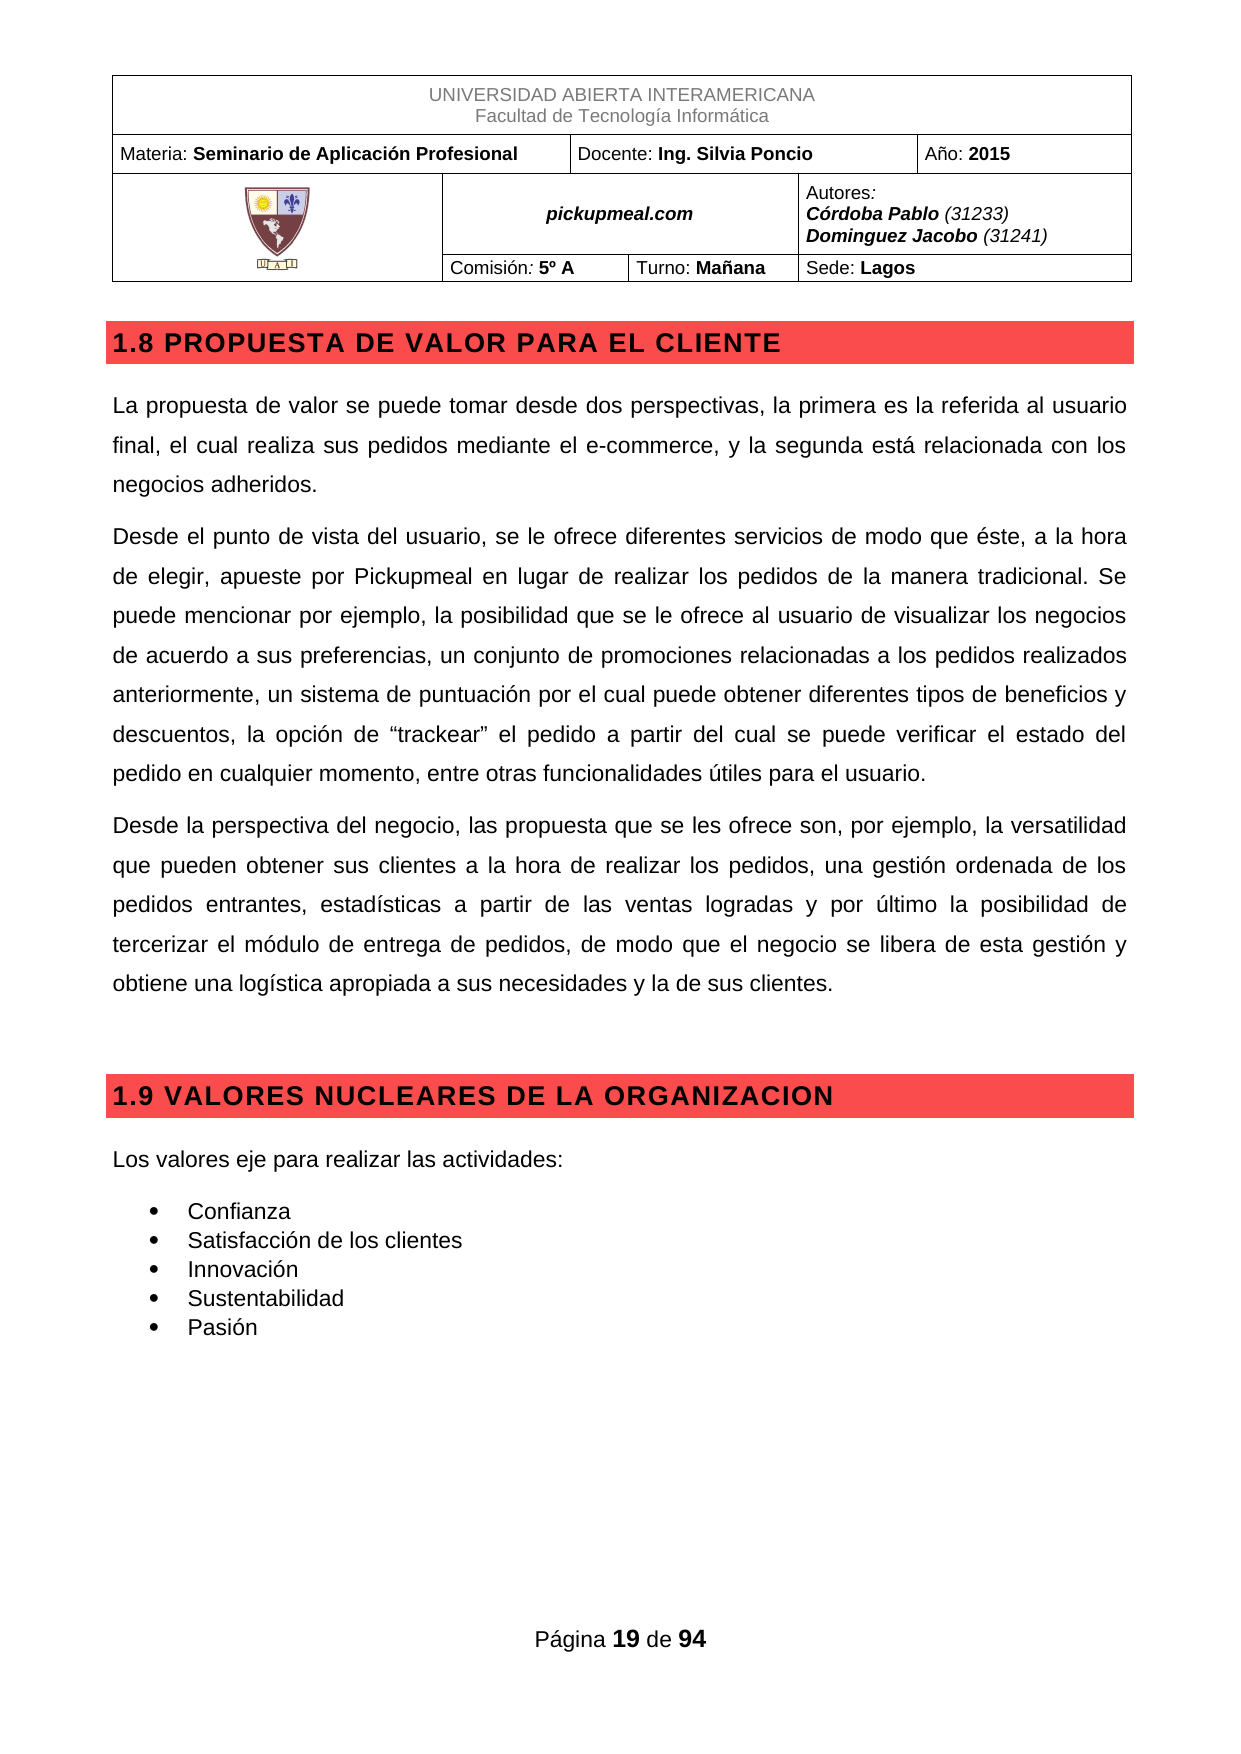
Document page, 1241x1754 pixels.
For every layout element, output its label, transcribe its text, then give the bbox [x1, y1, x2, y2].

picture [230, 182, 325, 273]
list Satisfacción de los clientes [150, 1227, 1128, 1253]
text Los valores eje para realizar las actividades: [112, 1146, 1128, 1172]
text Desde el punto de vista del usuario, se le ofrece diferentes servicios de modo que éste, a la hora de elegir, apueste por Pickupmeal en lugar de realizar los pedidos de la manera tradicional. Se puede mencionar por ejemplo, la posibilidad que se le ofrece al usuario de visualizar los negocios de acuerdo a sus preferencias, un conjunto de promociones relacionadas a los pedidos realizados anteriormente, un sistema de puntuación por el cual puede obtener diferentes tipos de beneficios y descuentos, la opción de “trackear” el pedido a partir del cual se puede verificar el estado del pedido en cualquier momento, entre otras funcionalidades útiles para el usuario. [112, 523, 1128, 787]
list Innovación [150, 1256, 1128, 1282]
list Sustentabilidad [150, 1285, 1128, 1311]
text La propuesta de valor se puede tomar desde dos perspectivas, la primera es la referida al usuario final, el cual realiza sus pedidos mediante el e-commerce, y la segunda está relacionada con los negocios adheridos. [112, 392, 1128, 498]
list Confianza [150, 1198, 1128, 1224]
subtitle 1.8 Propuesta de valor para el cliente [113, 327, 1128, 358]
text Desde la perspectiva del negocio, las propuesta que se les ofrece son, por ejemplo, la versatilidad que pueden obtener sus clientes a la hora de realizar los pedidos, una gestión ordenada de los pedidos entrantes, estadísticas a partir de las ventas logradas y por último la posibilidad de tercerizar el módulo de entrega de pedidos, de modo que el negocio se libera de esta gestión y obtiene una logística apropiada a sus necesidades y la de sus clientes. [112, 812, 1128, 996]
subtitle 1.9 Valores nucleares de la organizacion [113, 1080, 1128, 1112]
list Pasión [150, 1314, 1128, 1340]
